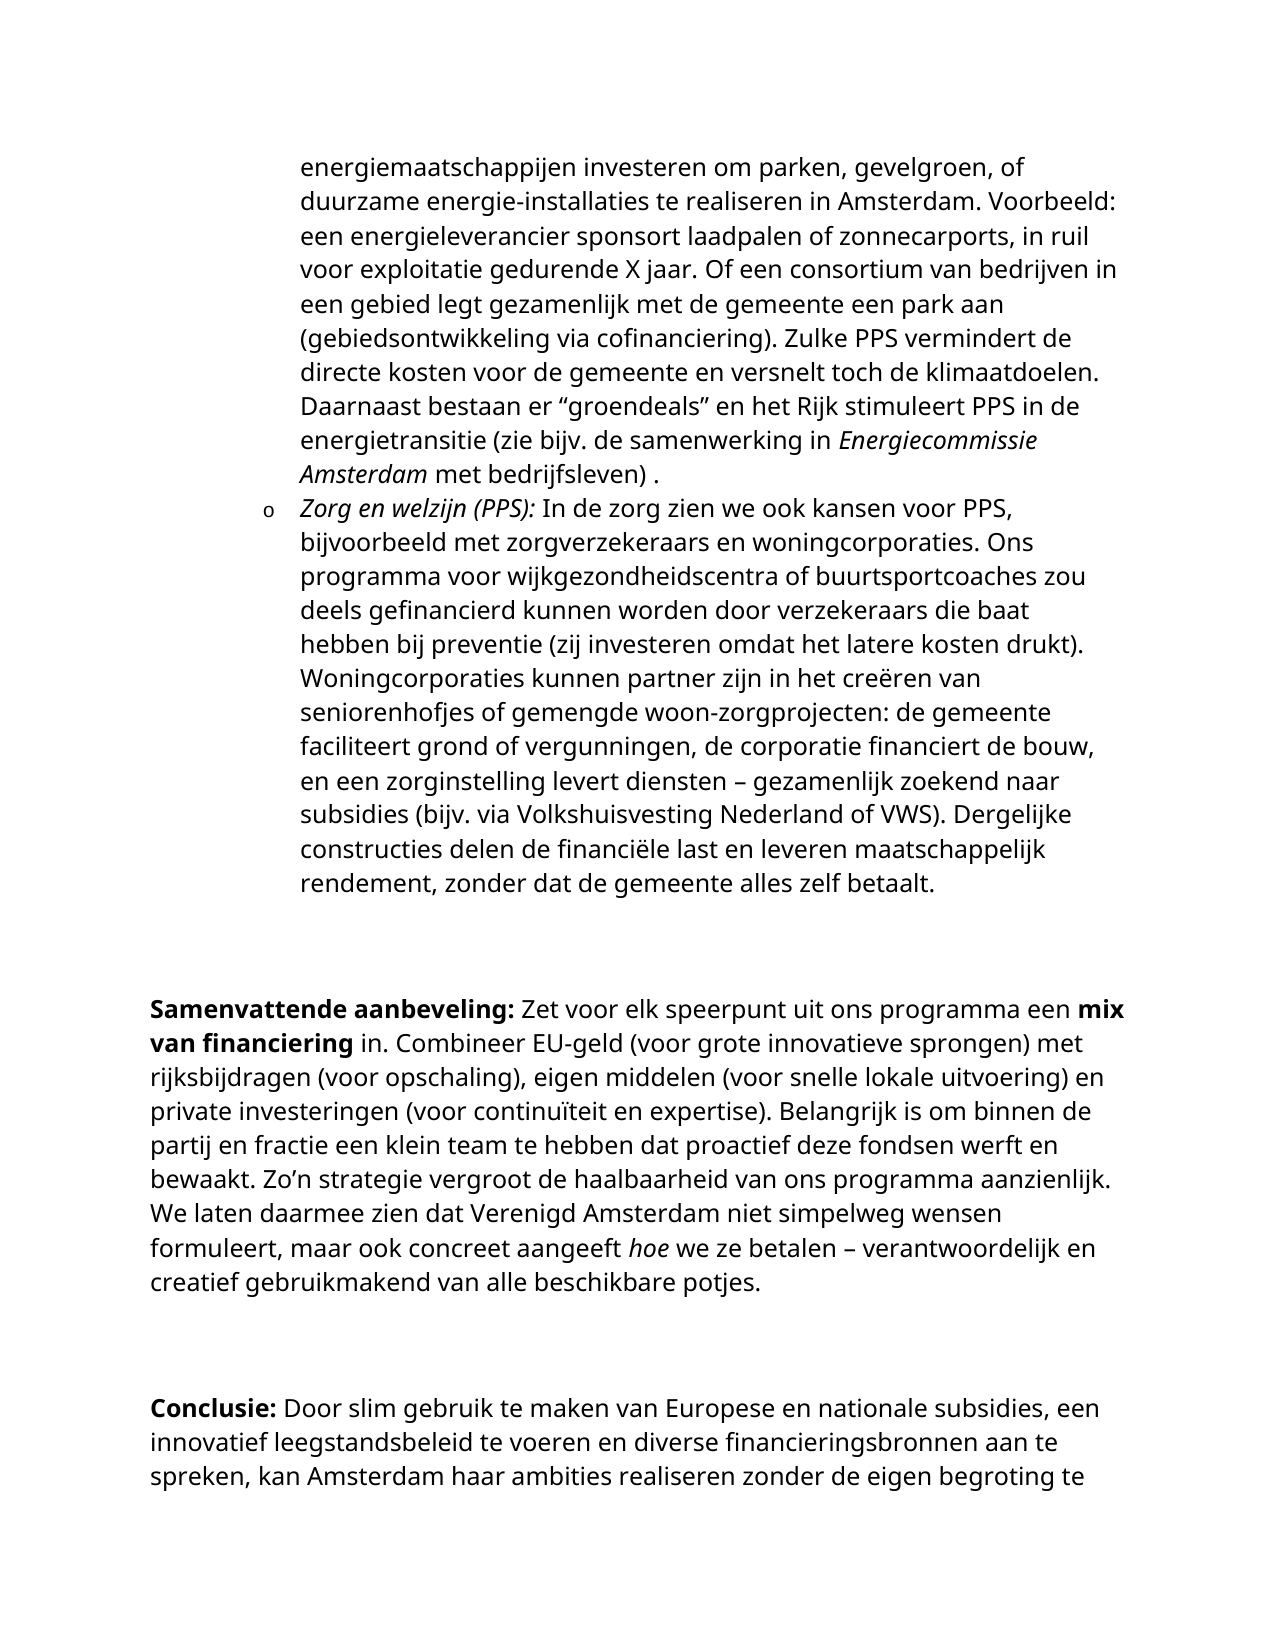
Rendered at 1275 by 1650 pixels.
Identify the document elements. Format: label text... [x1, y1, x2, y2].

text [150, 1391, 1125, 1493]
list Zorg en welzijn (PPS): In de zorg zien we ook kansen voor PPS, bijvoorbeeld met zorgverzekeraars en woningcorporaties. Ons programma voor wijkgezondheidscentra of buurtsportcoaches zou deels gefinancierd kunnen worden door verzekeraars die baat hebben bij preventie (zij investeren omdat het latere kosten drukt). Woningcorporaties kunnen partner zijn in het creëren van seniorenhofjes of gemengde woon-zorgprojecten: de gemeente faciliteert grond of vergunningen, de corporatie financiert de bouw, en een zorginstelling levert diensten – gezamenlijk zoekend naar subsidies (bijv. via Volkshuisvesting Nederland of VWS). Dergelijke constructies delen de financiële last en leveren maatschappelijk rendement, zonder dat de gemeente alles zelf betaalt. [262, 491, 1125, 899]
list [262, 150, 1125, 491]
text Samenvattende aanbeveling: Zet voor elk speerpunt uit ons programma een mix van financiering in. Combineer EU-geld (voor grote innovatieve sprongen) met rijksbijdragen (voor opschaling), eigen middelen (voor snelle lokale uitvoering) en private investeringen (voor continuïteit en expertise). Belangrijk is om binnen de partij en fractie een klein team te hebben dat proactief deze fondsen werft en bewaakt. Zo’n strategie vergroot de haalbaarheid van ons programma aanzienlijk. We laten daarmee zien dat Verenigd Amsterdam niet simpelweg wensen formuleert, maar ook concreet aangeeft hoe we ze betalen – verantwoordelijk en creatief gebruikmakend van alle beschikbare potjes. [150, 992, 1125, 1298]
